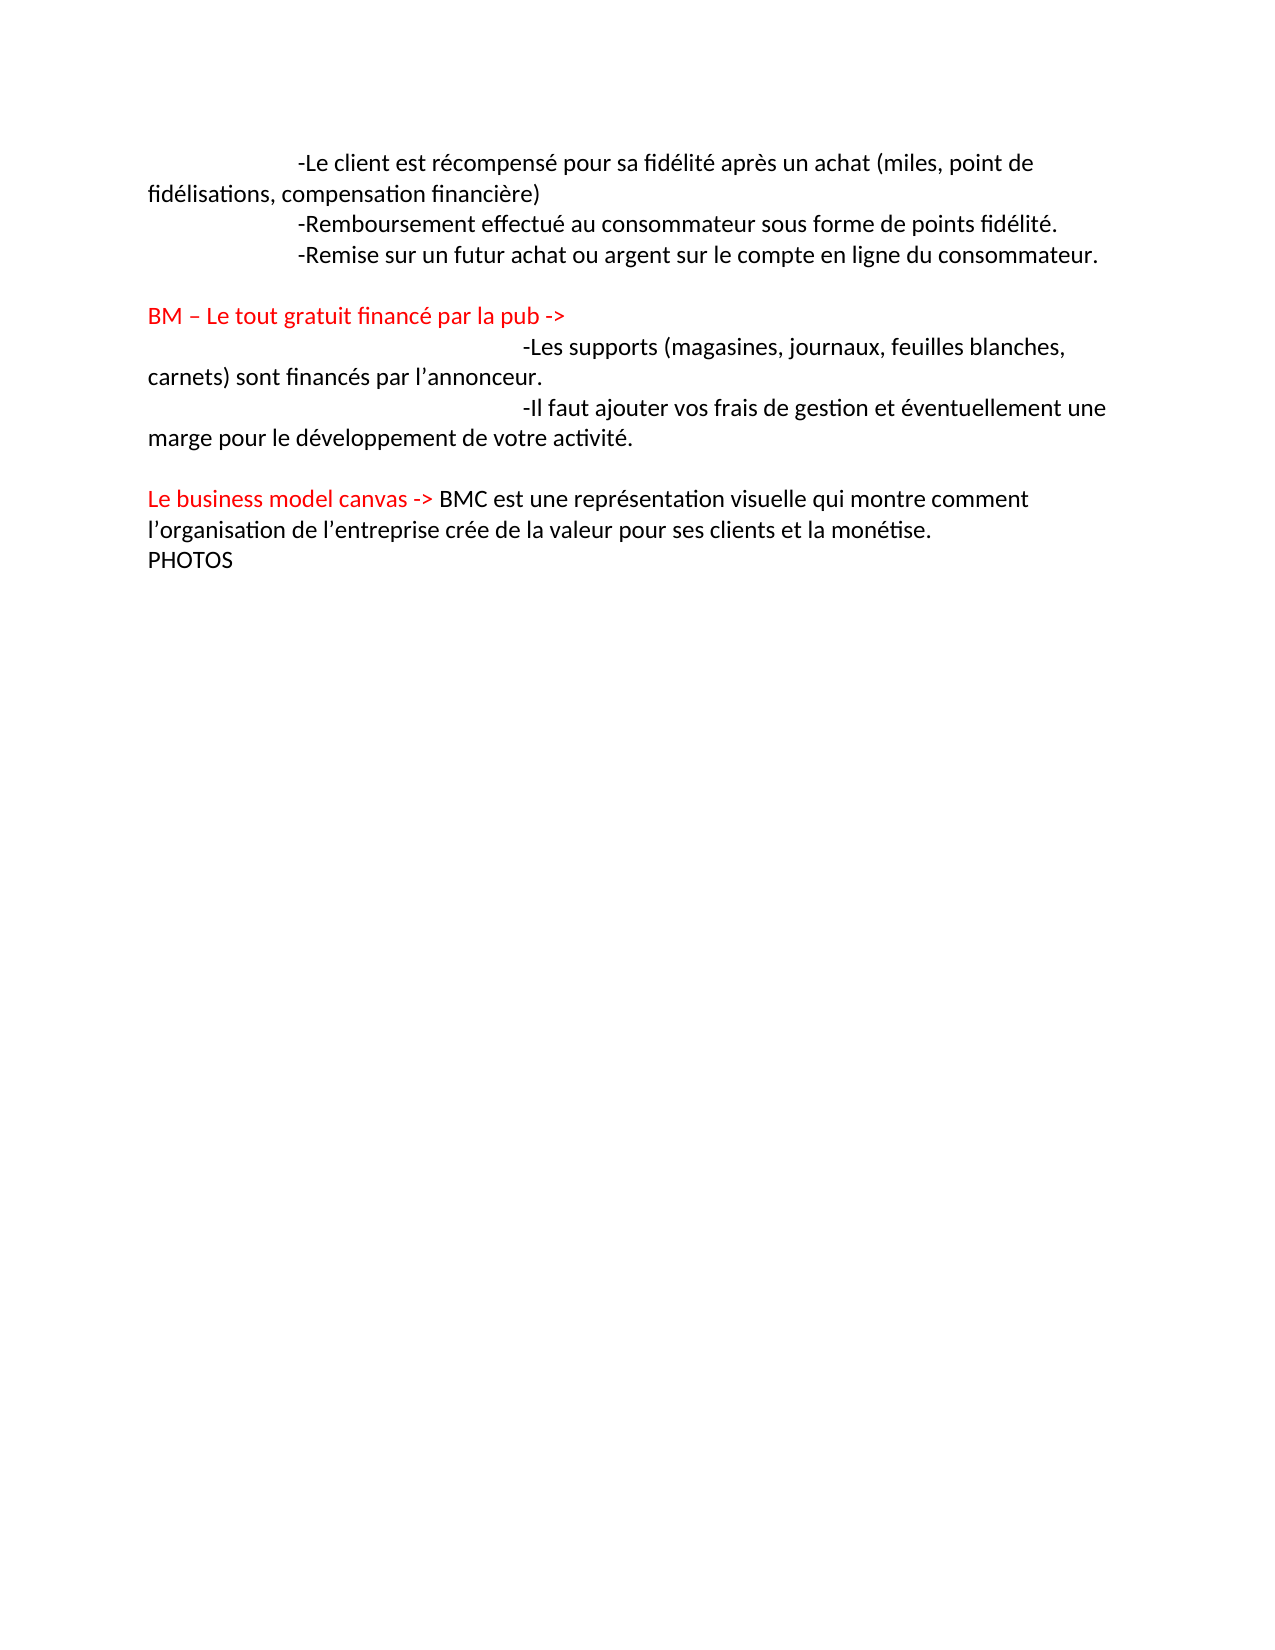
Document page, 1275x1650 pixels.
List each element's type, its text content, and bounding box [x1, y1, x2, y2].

text Le business model canvas -> BMC est une représentation visuelle qui montre comment l’organisation de l’entreprise crée de la valeur pour ses clients et la monétise. [148, 483, 1127, 544]
text -Remboursement effectué au consommateur sous forme de points fidélité. [148, 209, 1127, 239]
text -Le client est récompensé pour sa fidélité après un achat (miles, point de fidélisations, compensation financière) [148, 148, 1127, 209]
text -Les supports (magasines, journaux, feuilles blanches, carnets) sont financés par l’annonceur. [148, 331, 1127, 392]
text -Il faut ajouter vos frais de gestion et éventuellement une marge pour le développement de votre activité. [148, 392, 1127, 453]
text BM – Le tout gratuit financé par la pub -> [148, 300, 1127, 331]
text -Remise sur un futur achat ou argent sur le compte en ligne du consommateur. [148, 239, 1127, 270]
text PHOTOS [148, 544, 1127, 575]
